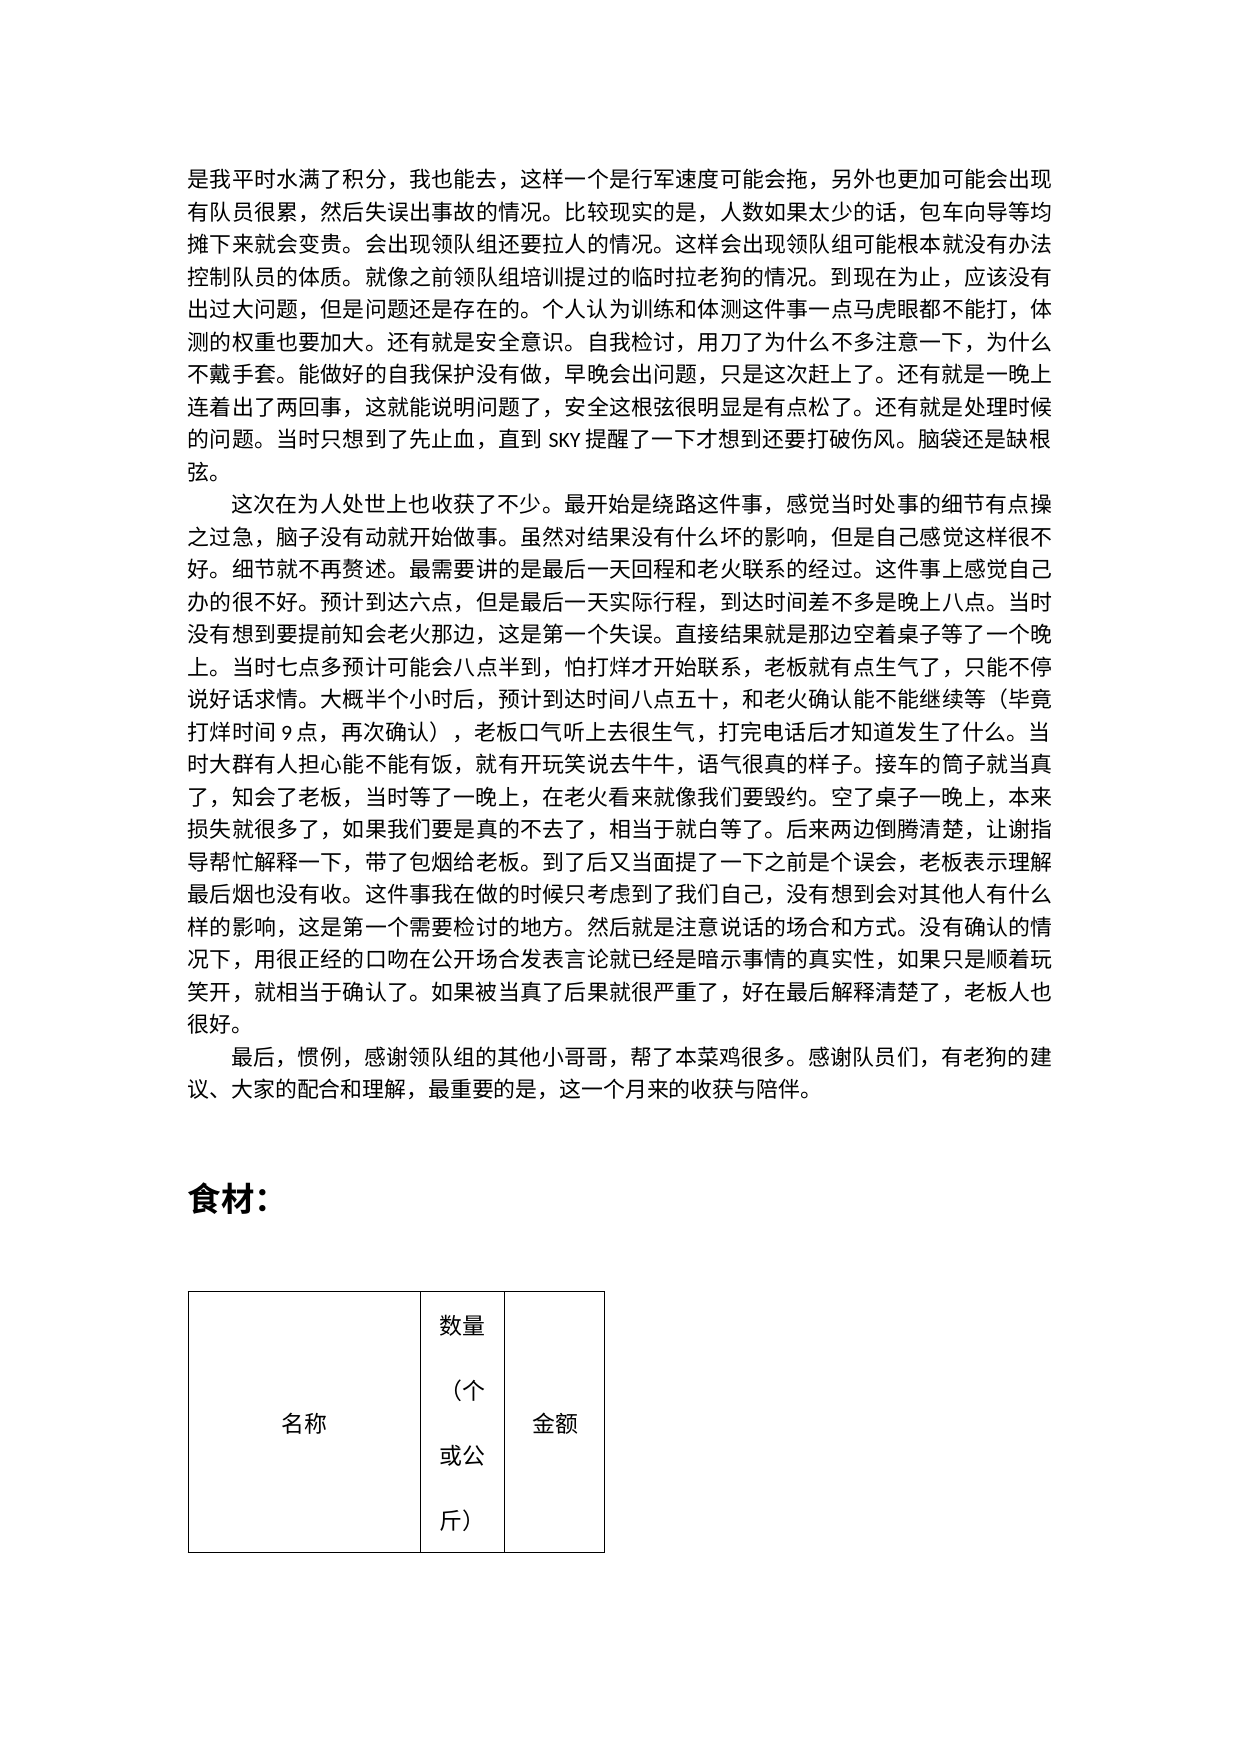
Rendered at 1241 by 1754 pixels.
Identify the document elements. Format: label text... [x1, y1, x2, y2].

table_header 数量（个或公斤） [421, 1292, 504, 1552]
subtitle 食材： [187, 1164, 1053, 1229]
text 最后，惯例，感谢领队组的其他小哥哥，帮了本菜鸡很多。感谢队员们，有老狗的建议、大家的配合和理解，最重要的是，这一个月来的收获与陪伴。 [187, 1039, 1053, 1104]
table_header 名称 [189, 1292, 420, 1552]
text 这次在为人处世上也收获了不少。最开始是绕路这件事，感觉当时处事的细节有点操之过急，脑子没有动就开始做事。虽然对结果没有什么坏的影响，但是自己感觉这样很不好。细节就不再赘述。最需要讲的是最后一天回程和老火联系的经过。这件事上感觉自己办的很不好。预计到达六点，但是最后一天实际行程，到达时间差不多是晚上八点。当时没有想到要提前知会老火那边，这是第一个失误。直接结果就是那边空着桌子等了一个晚上。当时七点多预计可能会八点半到，怕打烊才开始联系，老板就有点生气了，只能不停说好话求情。大概半个小时后，预计到达时间八点五十，和老火确认能不能继续等（毕竟打烊时间9点，再次确认），老板口气听上去很生气，打完电话后才知道发生了什么。当时大群有人担心能不能有饭，就有开玩笑说去牛牛，语气很真的样子。接车的筒子就当真了，知会了老板，当时等了一晚上，在老火看来就像我们要毁约。空了桌子一晚上，本来损失就很多了，如果我们要是真的不去了，相当于就白等了。后来两边倒腾清楚，让谢指导帮忙解释一下，带了包烟给老板。到了后又当面提了一下之前是个误会，老板表示理解，最后烟也没有收。这件事我在做的时候只考虑到了我们自己，没有想到会对其他人有什么样的影响，这是第一个需要检讨的地方。然后就是注意说话的场合和方式。没有确认的情况下，用很正经的口吻在公开场合发表言论就已经是暗示事情的真实性，如果只是顺着玩笑开，就相当于确认了。如果被当真了后果就很严重了，好在最后解释清楚了，老板人也很好。 [187, 487, 1053, 1039]
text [187, 162, 1053, 487]
table_header 金额 [505, 1292, 604, 1552]
